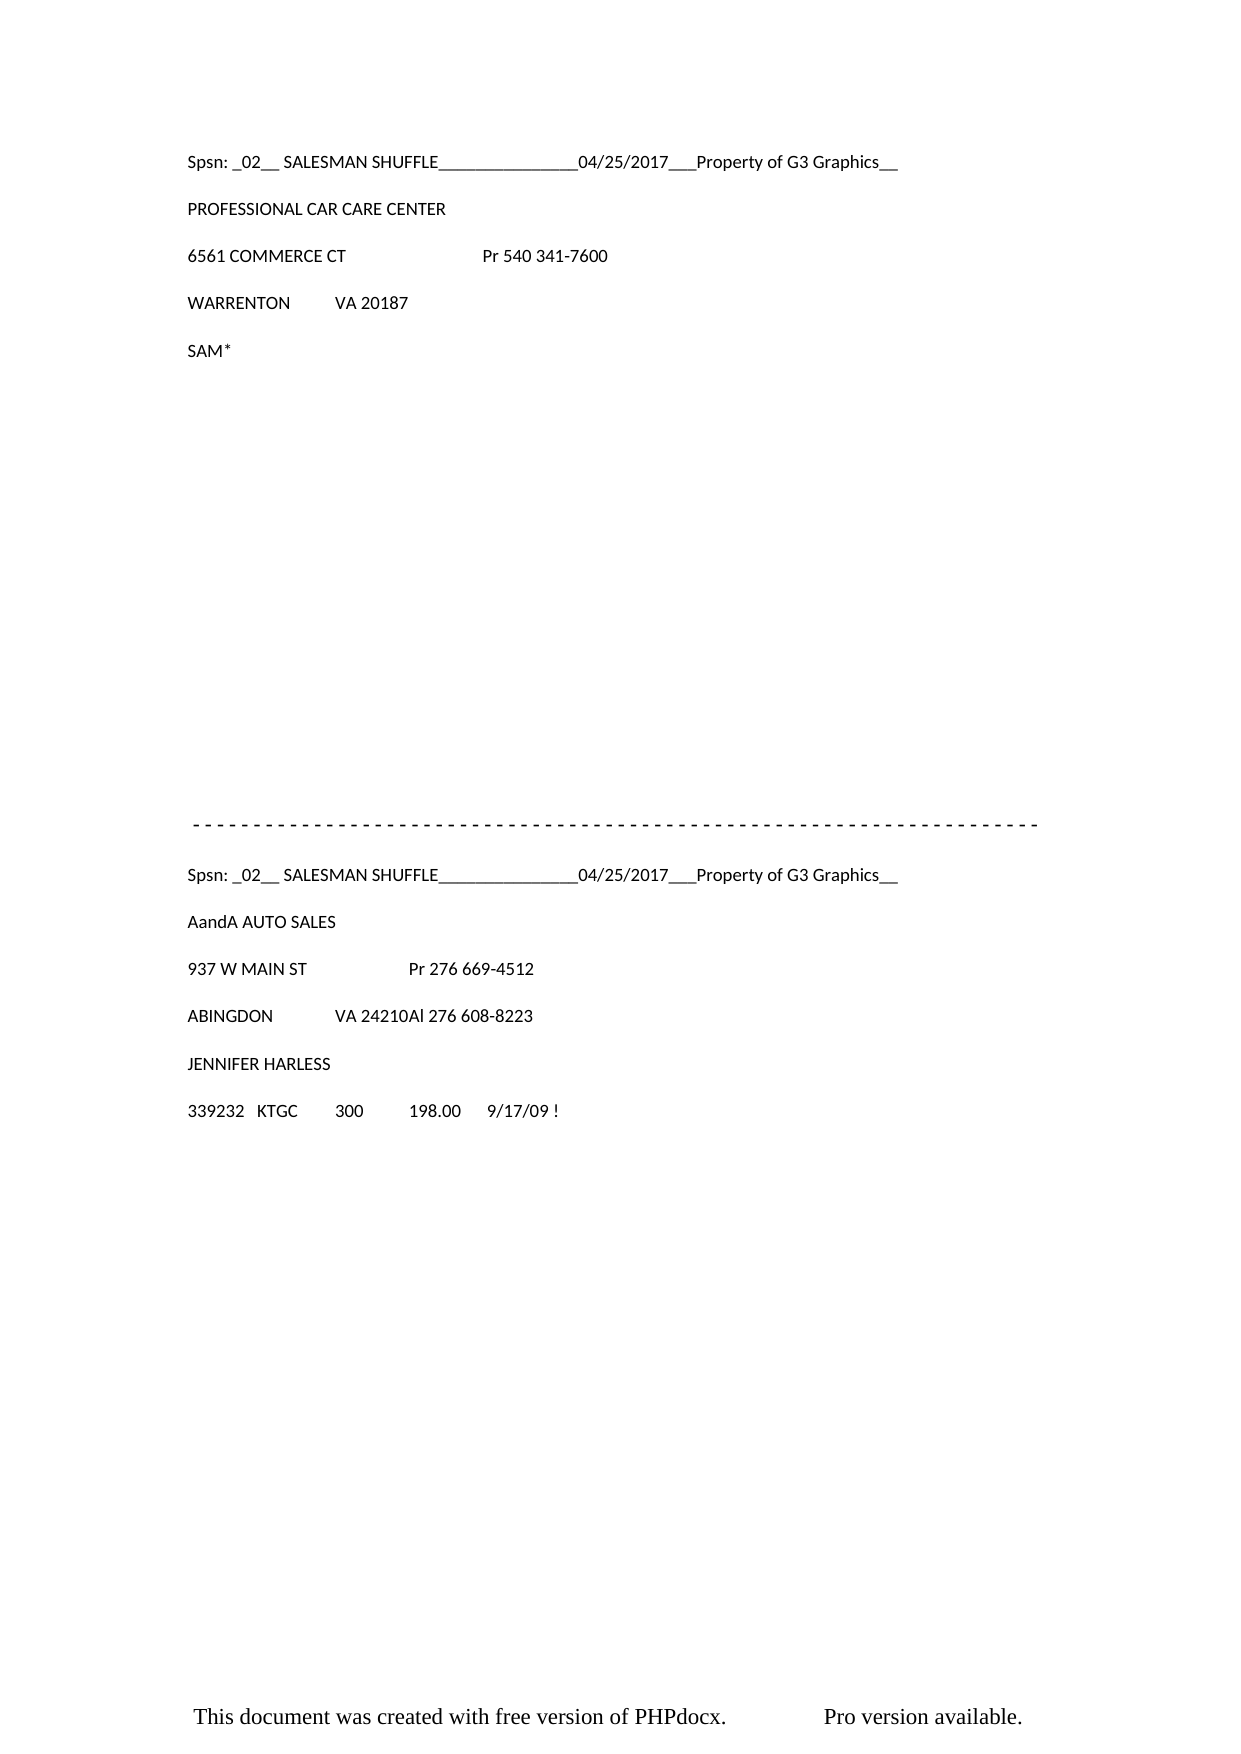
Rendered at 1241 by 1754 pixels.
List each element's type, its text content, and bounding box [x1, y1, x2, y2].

text 339232 KTGC 300 198.00 9/17/09 ! [187, 1099, 1053, 1122]
text AandA AUTO SALES [187, 910, 1053, 933]
text ABINGDON VA 24210 Al 276 608-8223 [187, 1005, 1053, 1028]
text SAM* [187, 339, 1053, 362]
text 6561 COMMERCE CT Pr 540 341-7600 [187, 244, 1053, 267]
text Spsn: _02__ SALESMAN SHUFFLE_______________04/25/2017___Property of G3 Graphics__ [187, 863, 1053, 886]
text WARRENTON VA 20187 [187, 292, 1053, 314]
text - - - - - - - - - - - - - - - - - - - - - - - - - - - - - - - - - - - - - - - - - - - - - - - - - - - - - - - - - - - - - - - - - - - - - - [187, 810, 1053, 838]
text JENNIFER HARLESS [187, 1052, 1053, 1075]
text PROFESSIONAL CAR CARE CENTER [187, 197, 1053, 220]
text Spsn: _02__ SALESMAN SHUFFLE_______________04/25/2017___Property of G3 Graphics__ [187, 150, 1053, 173]
text 937 W MAIN ST Pr 276 669-4512 [187, 957, 1053, 980]
